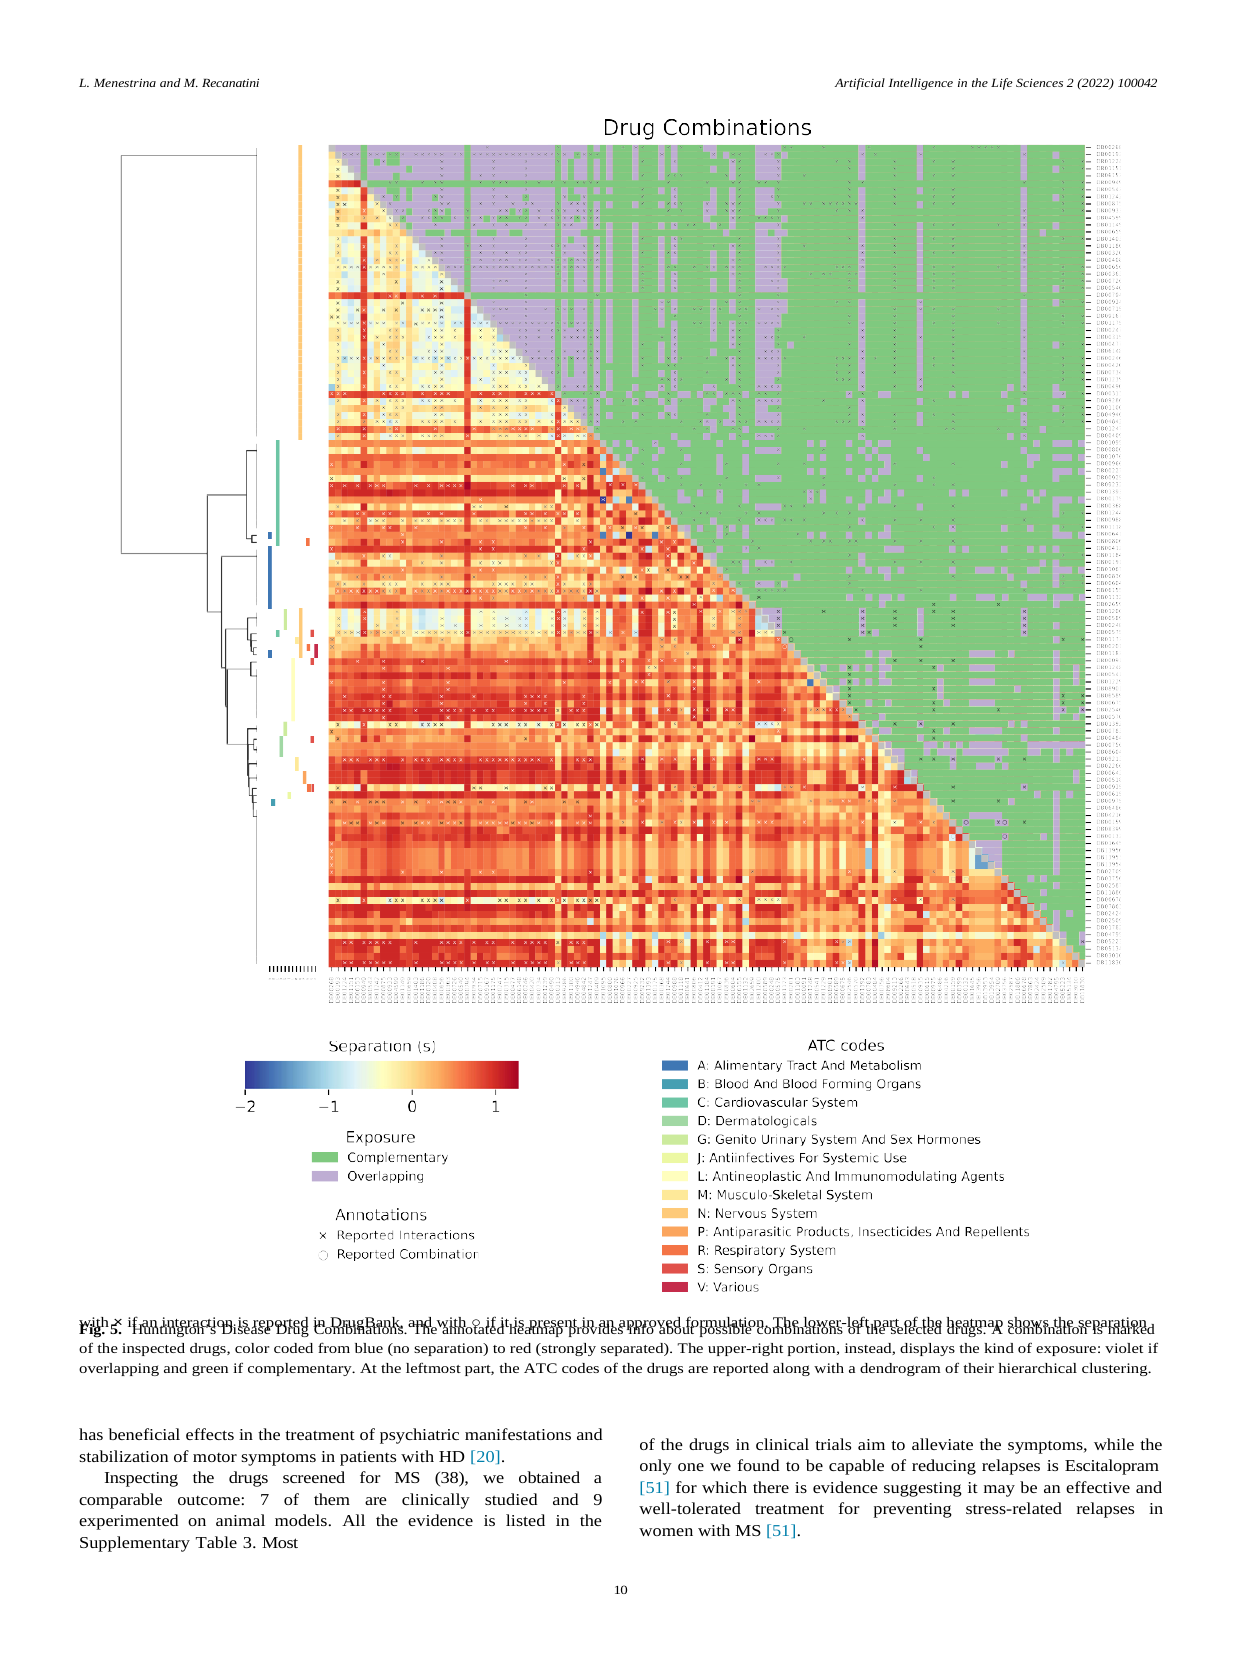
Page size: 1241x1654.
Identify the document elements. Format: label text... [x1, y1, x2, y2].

picture [268, 440, 318, 806]
picture [318, 1208, 479, 1261]
text Inspecting the drugs screened for MS (38), we obtained a comparable outcome: 7 of them are clinically studied and 9 experimented on animal models. All the evidence is listed in the Supplementary Table 3. Most [79, 1468, 603, 1552]
text of the drugs in clinical trials aim to alleviate the symptoms, while the only one we found to be capable of reducing relapses is Escitalopram [639, 1434, 1163, 1475]
text has beneficial effects in the treatment of psychiatric manifestations and stabilization of motor symptoms in patients with HD [20]. [79, 1425, 603, 1466]
picture [298, 145, 303, 440]
picture [328, 119, 1121, 1003]
picture [773, 1525, 780, 1531]
text with × if an interaction is reported in DrugBank, and with ○ if it is present in an approved formulation. The lower-left part of the heatmap shows the separation Fig. 5. Huntington’s Disease Drug Combinations. The annotated heatmap provides info about possible combinations of the selected drugs. A combination is marked [96, 1319, 1172, 1337]
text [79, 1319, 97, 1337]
picture [767, 1524, 771, 1538]
picture [471, 1450, 475, 1464]
text of the inspected drugs, color coded from blue (no separation) to red (strongly separated). The upper-right portion, instead, displays the kind of exposure: violet if overlapping and green if complementary. At the leftmost part, the ATC codes of the drugs are reported along with a dendrogram of their hierarchical clustering. [79, 1340, 1176, 1377]
picture [120, 148, 257, 964]
picture [662, 1039, 1029, 1292]
picture [311, 1131, 448, 1183]
picture [646, 1482, 653, 1490]
picture [235, 1041, 519, 1112]
text [51] for which there is evidence suggesting it may be an effective and well-tolerated treatment for preventing stress-related relapses in women with MS [51]. [639, 1478, 1163, 1540]
picture [268, 966, 316, 980]
